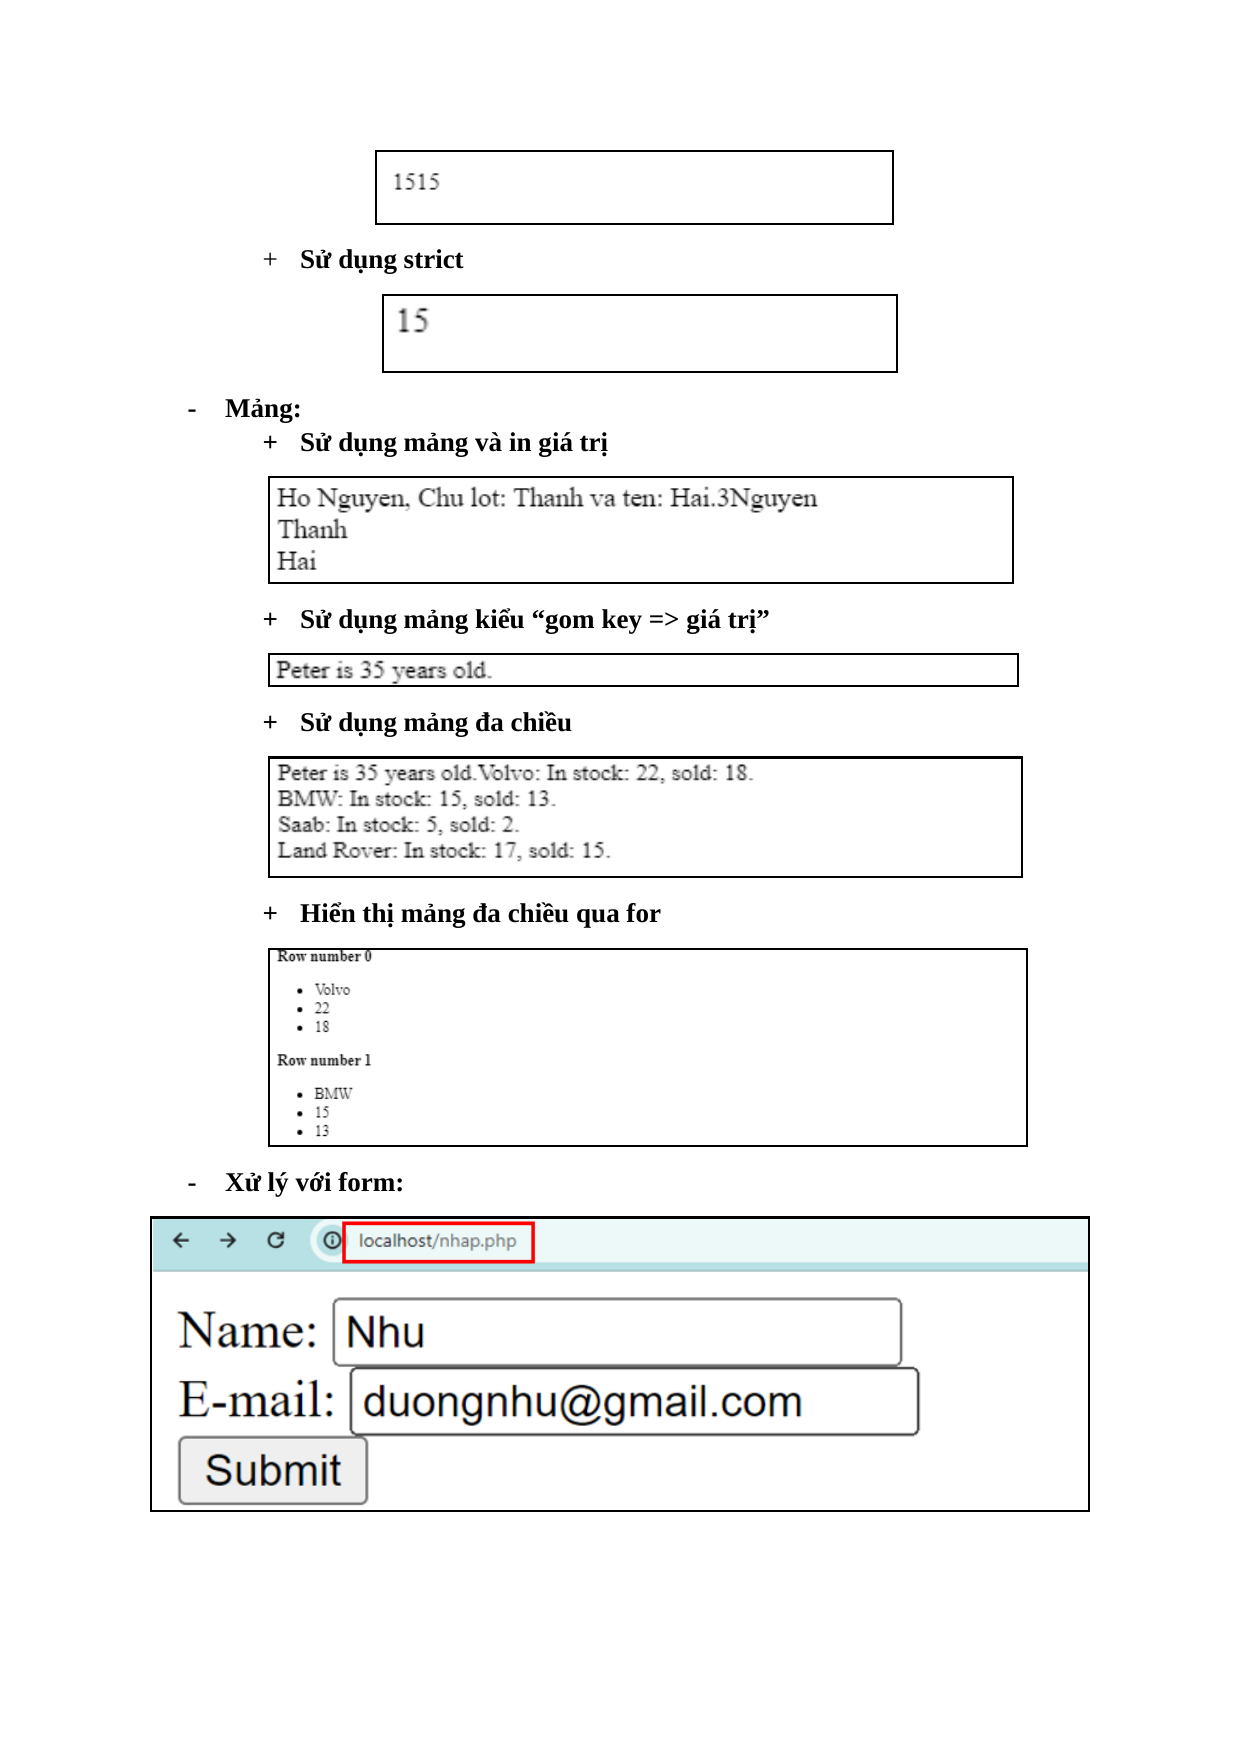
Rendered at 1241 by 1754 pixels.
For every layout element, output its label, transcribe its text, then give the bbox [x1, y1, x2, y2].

list Sử dụng mảng đa chiều [262, 706, 1090, 737]
list Hiển thị mảng đa chiều qua for [262, 897, 1090, 928]
list Sử dụng mảng và in giá trị [262, 426, 1090, 457]
picture [270, 759, 1021, 876]
list Mảng: [187, 392, 1090, 423]
picture [152, 1219, 1088, 1510]
list Sử dụng mảng kiểu “gom key => giá trị” [262, 603, 1090, 634]
picture [270, 478, 1012, 582]
list Xử lý với form: [187, 1166, 1090, 1197]
picture [384, 296, 896, 371]
picture [270, 950, 1026, 1145]
picture [270, 655, 1017, 685]
list Sử dụng strict [262, 243, 1090, 274]
picture [377, 152, 892, 223]
